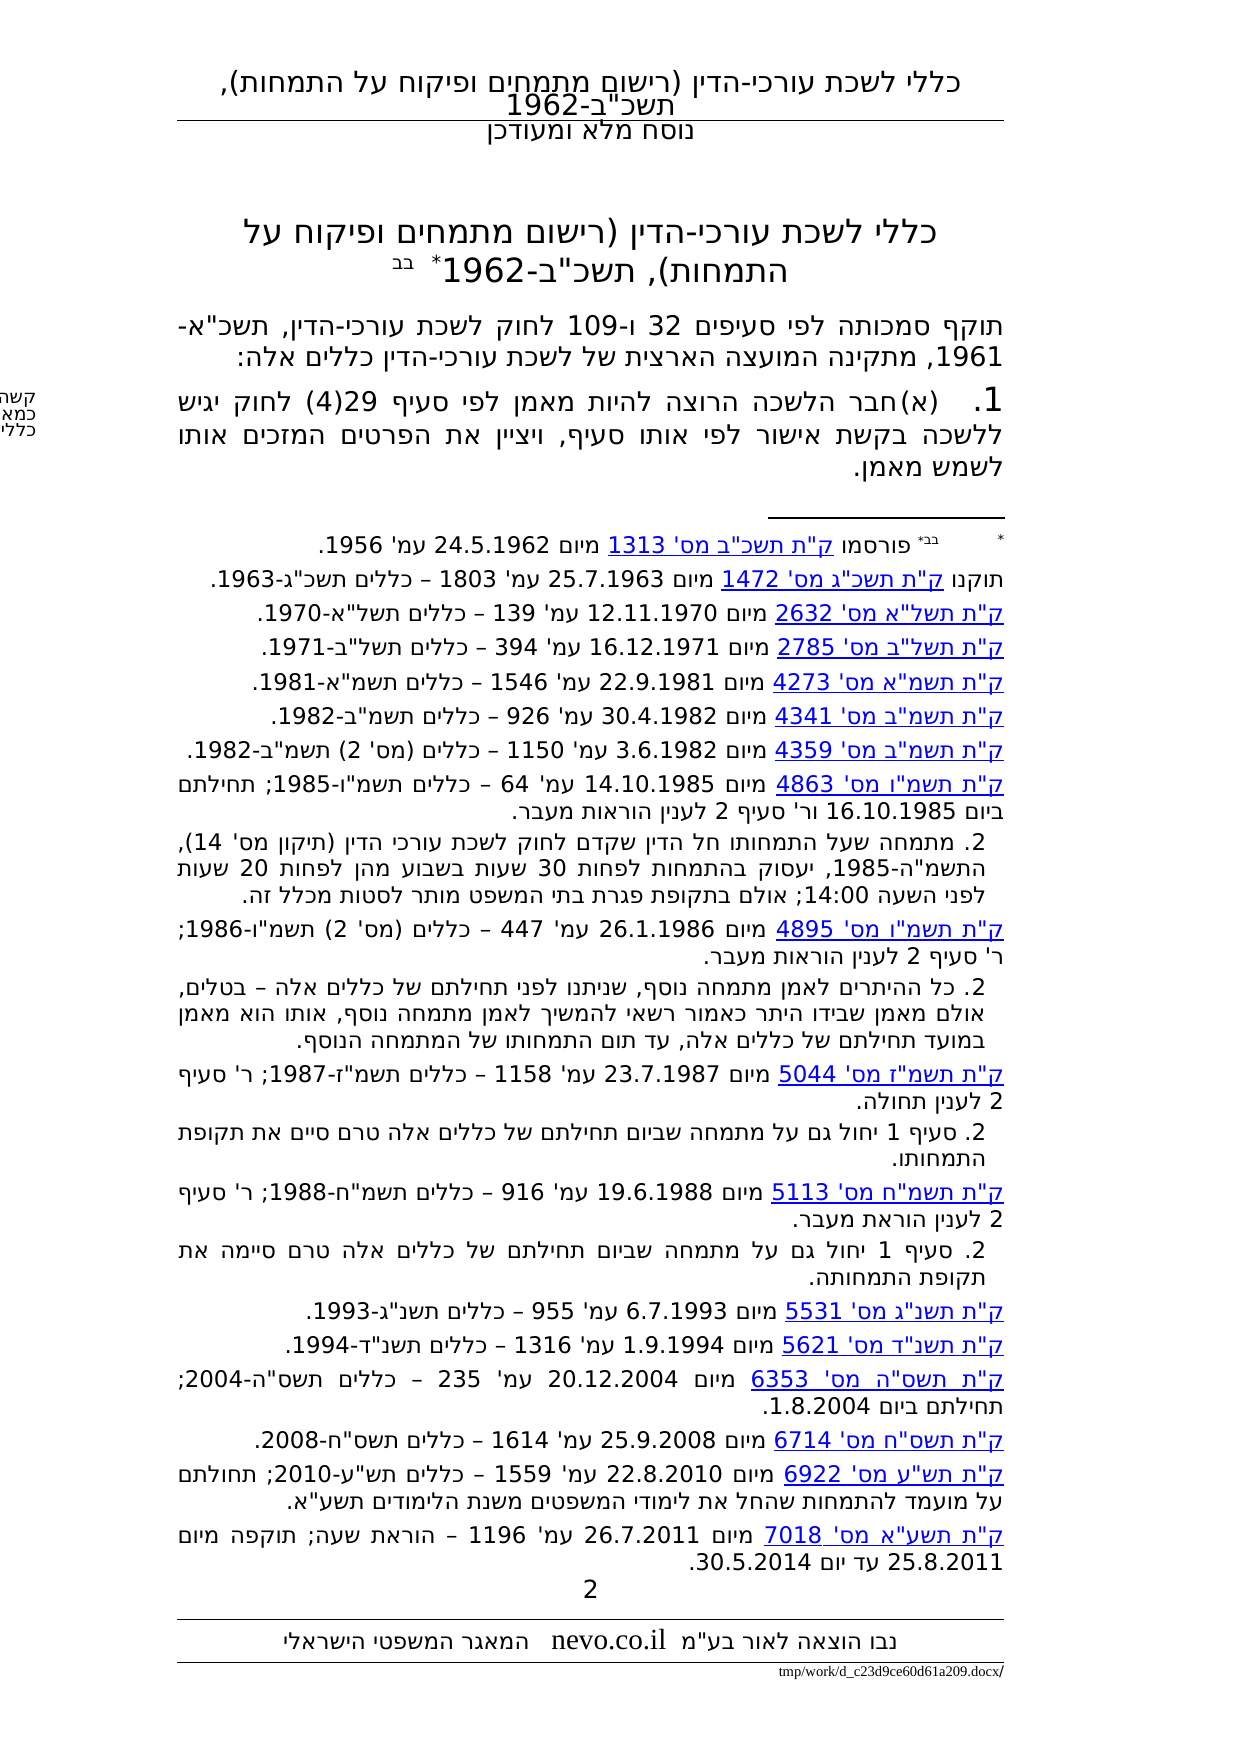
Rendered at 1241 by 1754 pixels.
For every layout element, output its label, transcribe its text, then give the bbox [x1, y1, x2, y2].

text 1. (א) חבר הלשכה הרוצה להיות מאמן לפי סעיף 29(4) לחוק יגיש ללשכה בקשת אישור לפי אותו סעיף, ויציין את הפרטים המזכים אותו לשמש מאמן. [177, 381, 1004, 483]
text כללי לשכת עורכי-הדין (רישום מתמחים ופיקוח על התמחות), תשכ"ב-1962* [177, 212, 1004, 290]
text בתוקף סמכותה לפי סעיפים 32 ו-109 לחוק לשכת עורכי-הדין, תשכ"א-1961, מתקינה המועצה הארצית של לשכת עורכי-הדין כללים אלה: [177, 310, 1004, 373]
